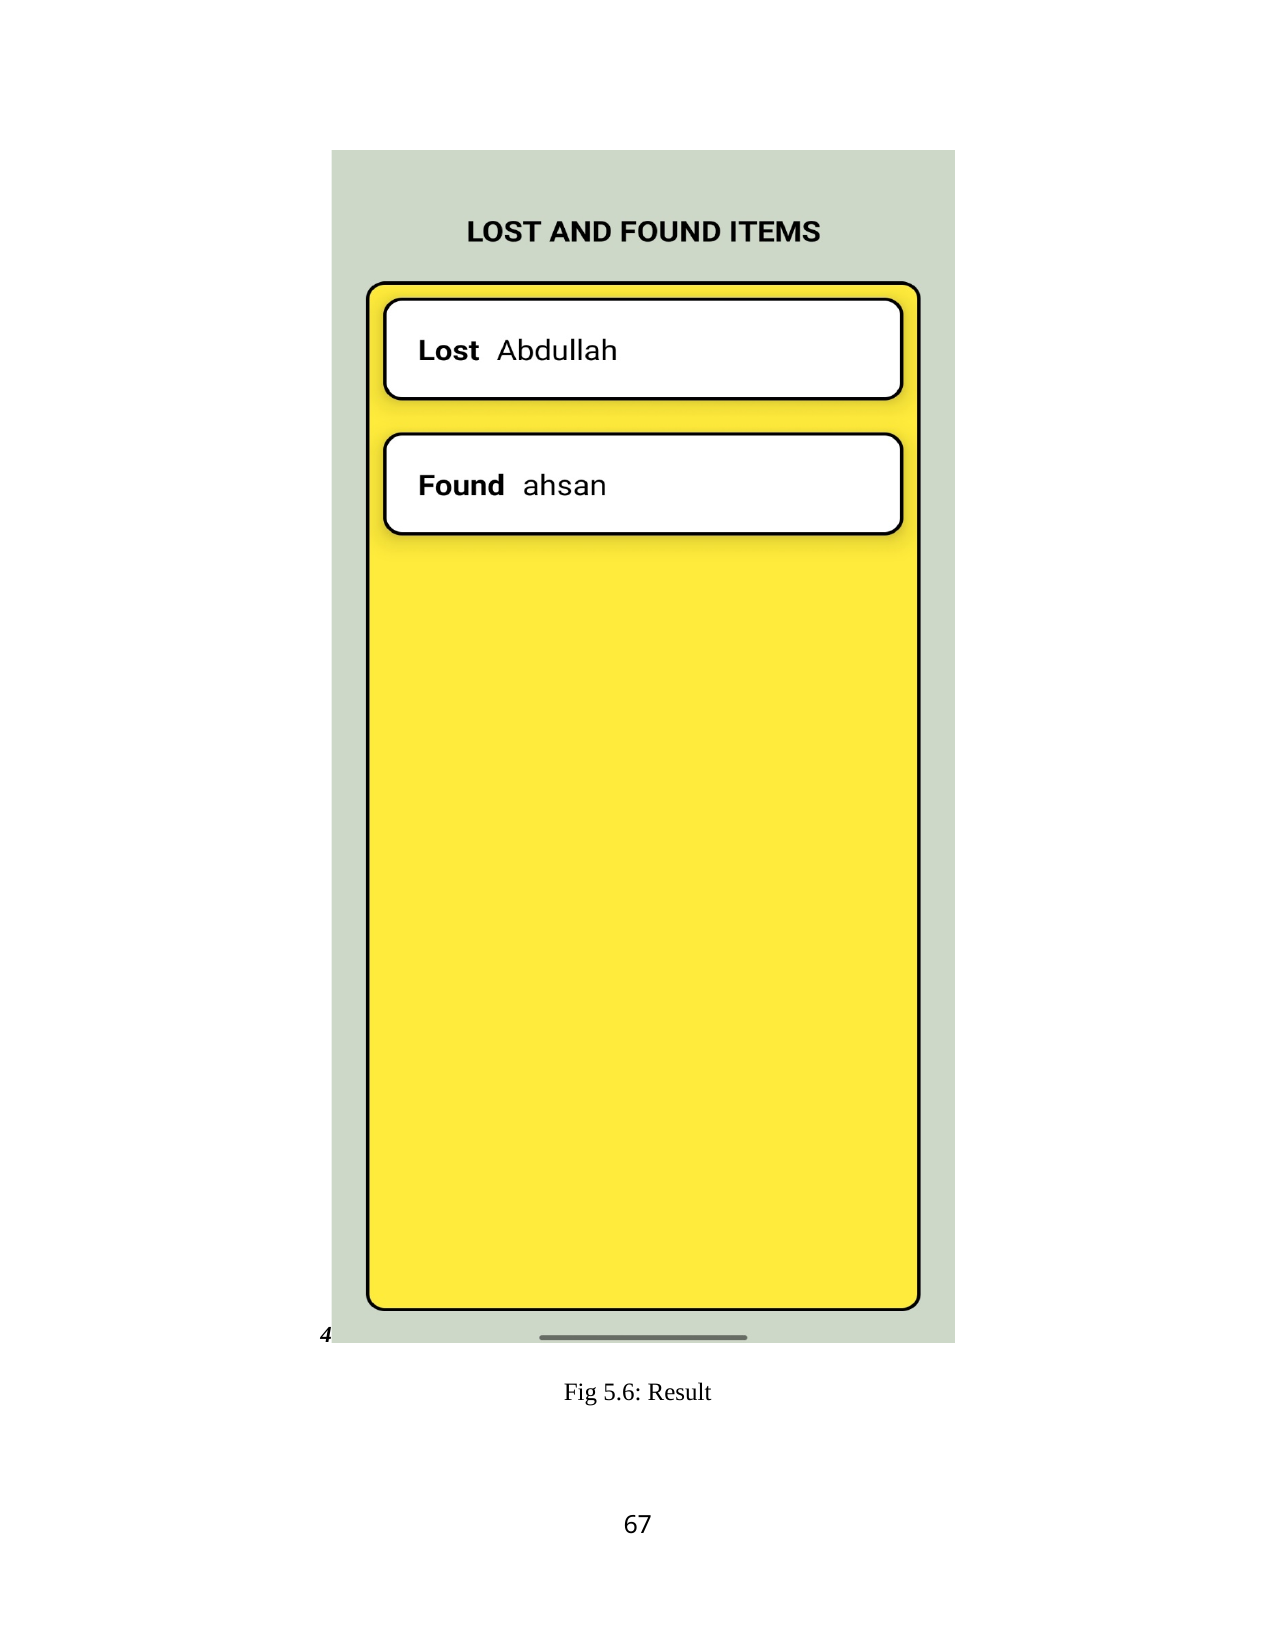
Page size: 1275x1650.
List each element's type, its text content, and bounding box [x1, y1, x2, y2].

picture [331, 150, 955, 1343]
text Fig 5.6: Result [150, 1377, 1125, 1406]
